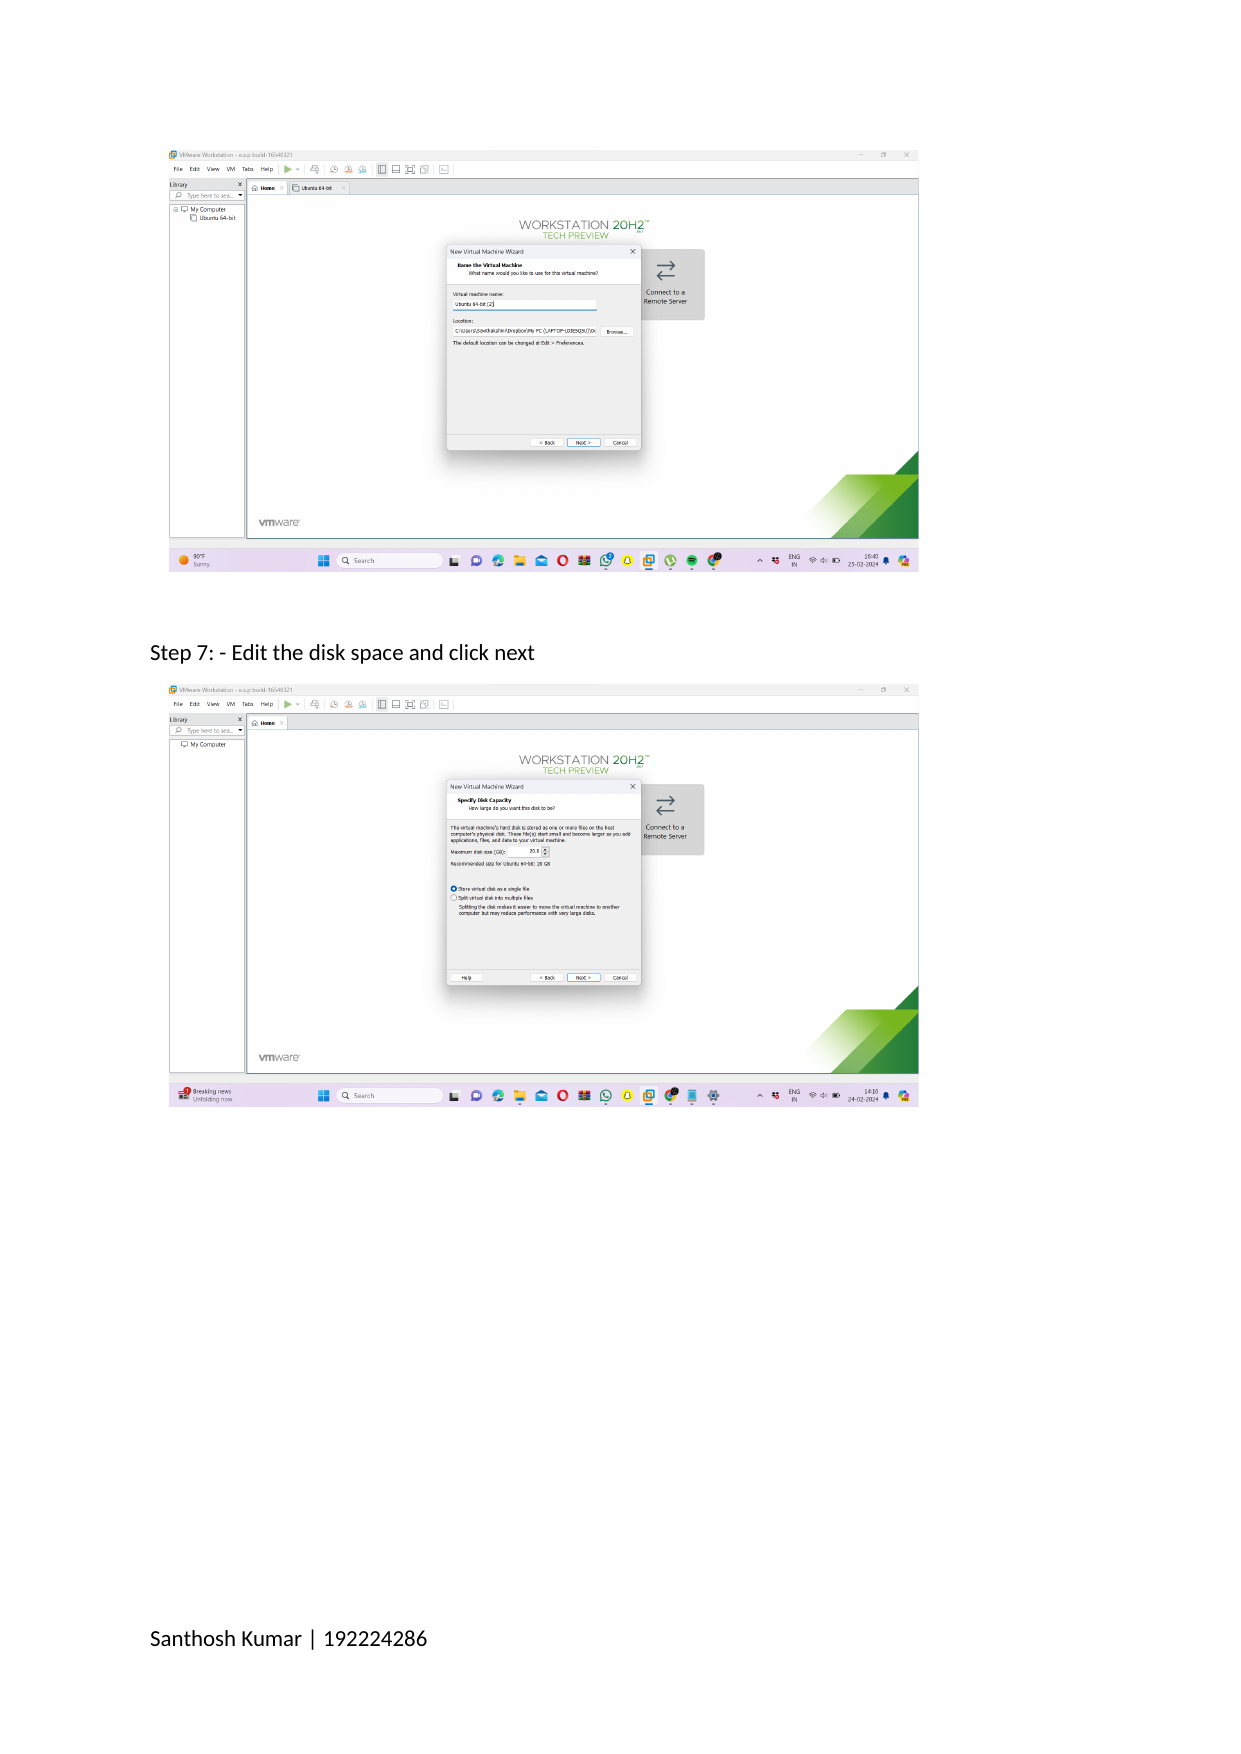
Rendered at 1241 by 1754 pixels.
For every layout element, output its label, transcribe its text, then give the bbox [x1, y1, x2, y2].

text Step 7: - Edit the disk space and click next [150, 638, 1090, 666]
